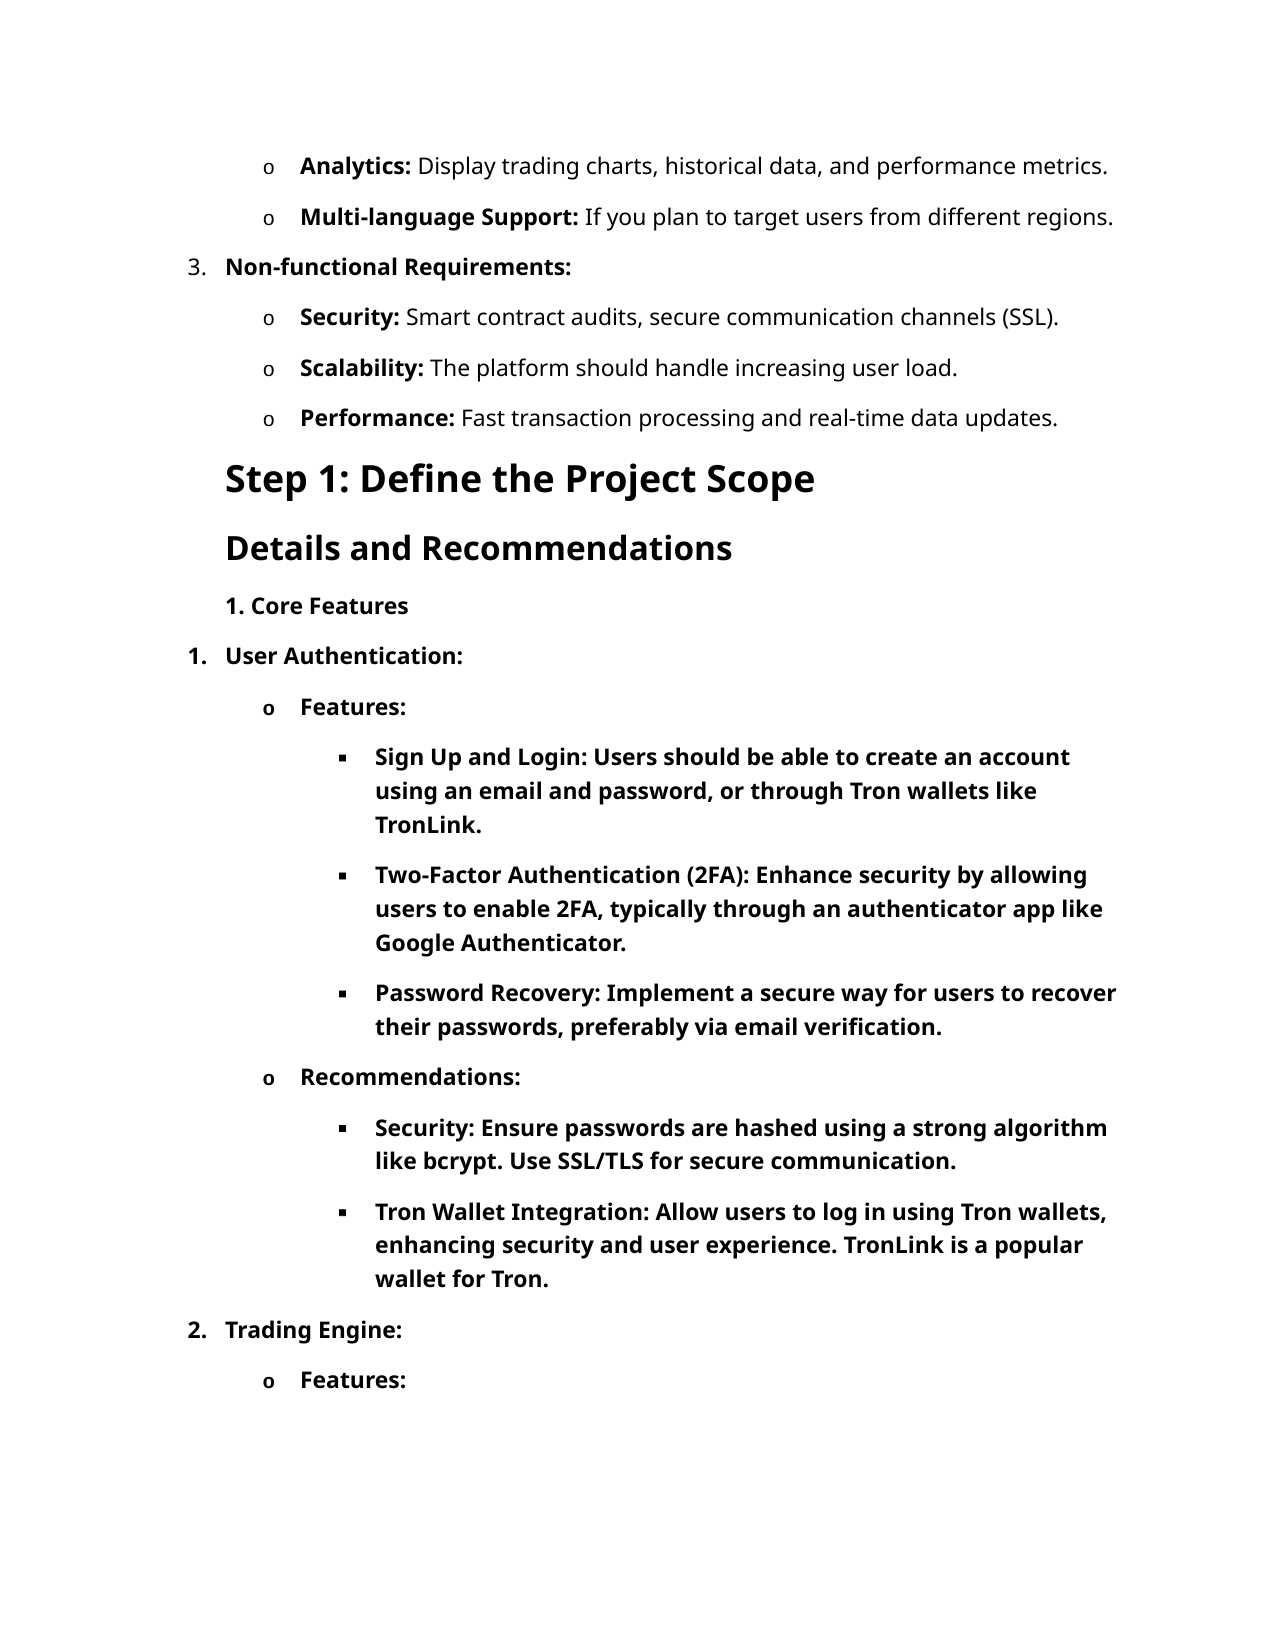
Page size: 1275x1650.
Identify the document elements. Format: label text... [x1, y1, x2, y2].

list Features: [262, 1364, 1125, 1395]
list Tron Wallet Integration: Allow users to log in using Tron wallets, enhancing security and user experience. TronLink is a popular wallet for Tron. [337, 1196, 1125, 1294]
list Password Recovery: Implement a secure way for users to recover their passwords, preferably via email verification. [337, 977, 1125, 1042]
list Security: Ensure passwords are hashed using a strong algorithm like bcrypt. Use SSL/TLS for secure communication. [337, 1112, 1125, 1177]
list Analytics: Display trading charts, historical data, and performance metrics. [262, 150, 1125, 181]
list Two-Factor Authentication (2FA): Enhance security by allowing users to enable 2FA, typically through an authenticator app like Google Authenticator. [337, 859, 1125, 958]
text 1. Core Features [225, 590, 1125, 621]
text Details and Recommendations [225, 524, 1125, 570]
list Sign Up and Login: Users should be able to create an account using an email and password, or through Tron wallets like TronLink. [337, 741, 1125, 840]
list Performance: Fast transaction processing and real-time data updates. [262, 402, 1125, 433]
list Features: [262, 691, 1125, 722]
text Step 1: Define the Project Scope [225, 452, 1125, 503]
list User Authentication: [187, 640, 1125, 672]
list Scalability: The platform should handle increasing user load. [262, 352, 1125, 383]
list Multi-language Support: If you plan to target users from different regions. [262, 200, 1125, 232]
list Trading Engine: [187, 1314, 1125, 1345]
list Non-functional Requirements: [187, 251, 1125, 282]
list Security: Smart contract audits, secure communication channels (SSL). [262, 301, 1125, 332]
list Recommendations: [262, 1061, 1125, 1092]
